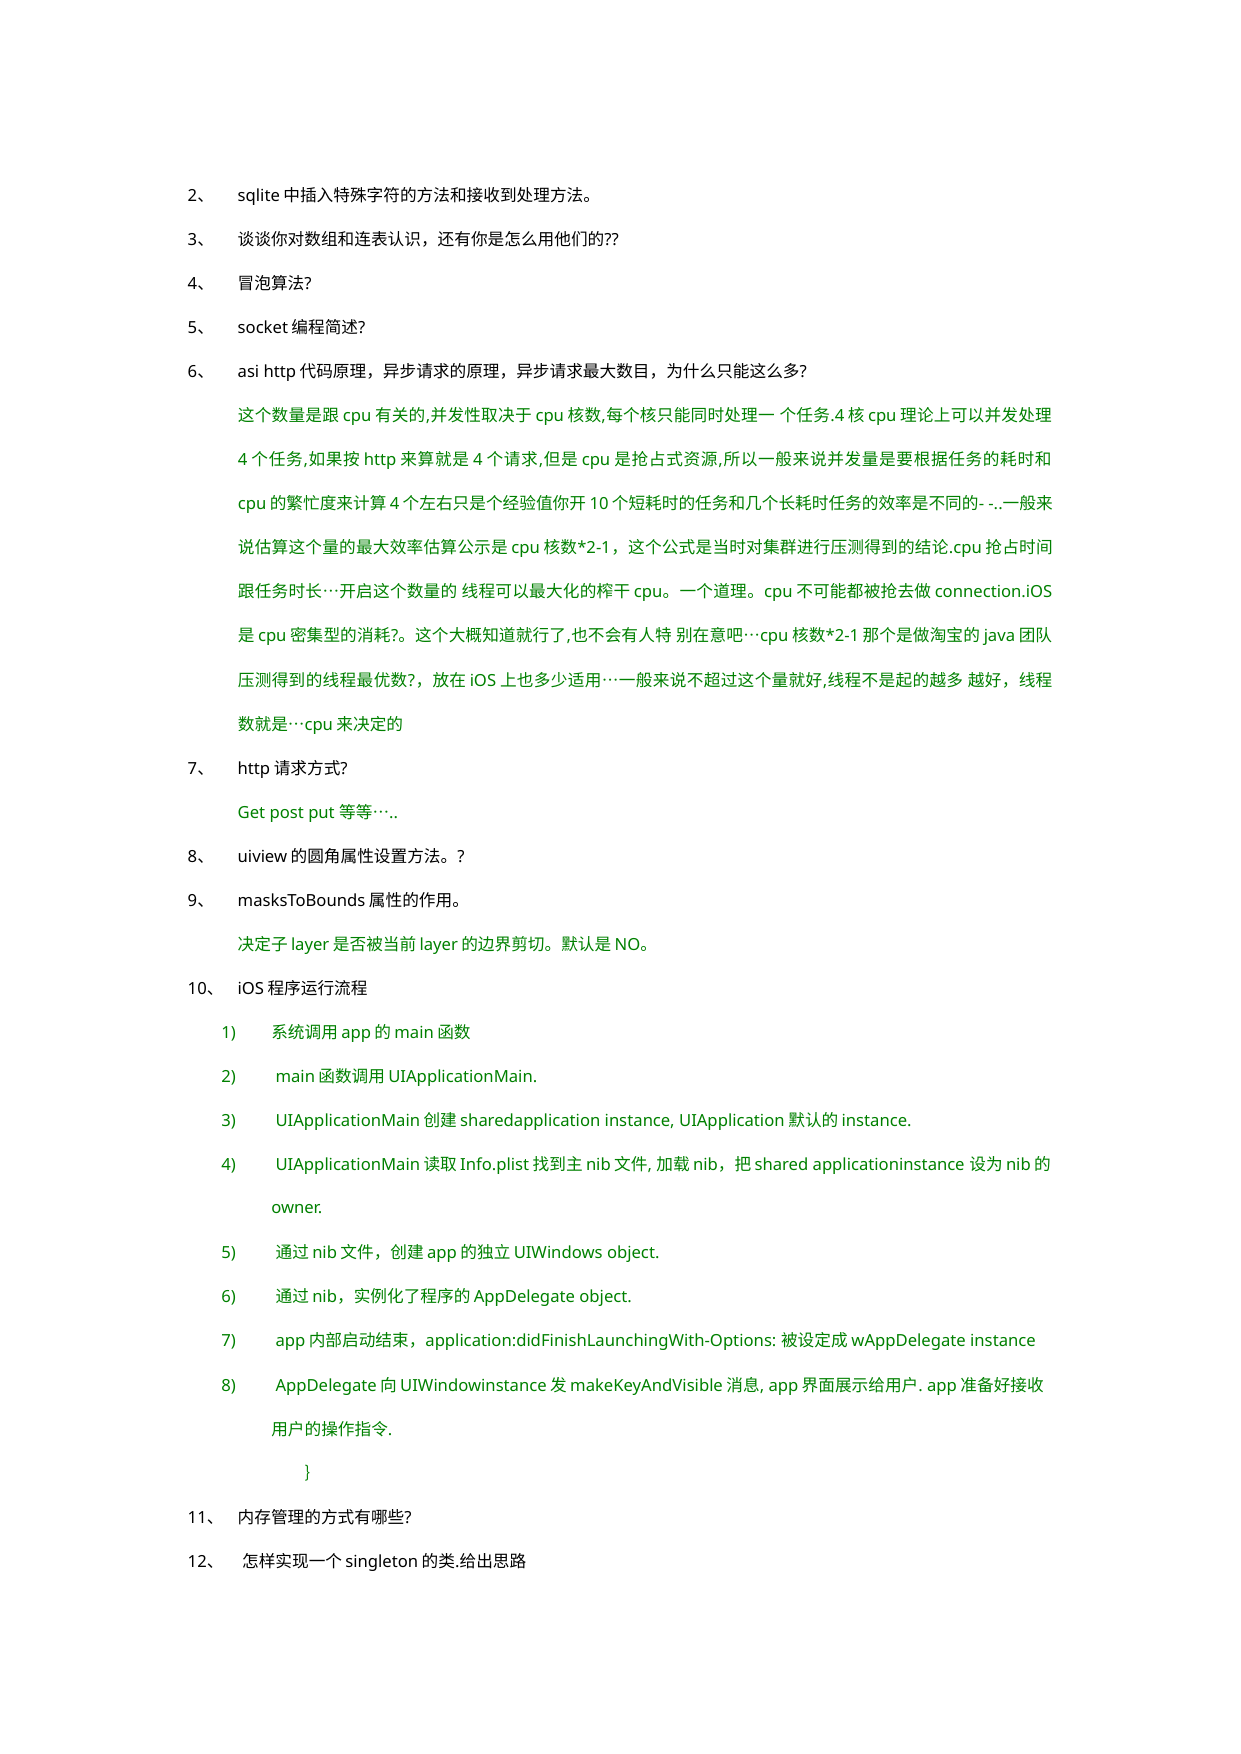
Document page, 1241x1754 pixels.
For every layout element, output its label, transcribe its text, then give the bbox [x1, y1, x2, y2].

list 怎样实现一个singleton的类.给出思路 [187, 1538, 1053, 1582]
list app内部启动结束，application:didFinishLaunchingWith-Options: 被设定成 wAppDelegate instance [221, 1318, 1053, 1362]
list AppDelegate向UIWindowinstance发makeKeyAndVisible消息, app界面展示给用户. app准备好接收用户的操作指令. ｝ [221, 1362, 1053, 1494]
list 内存管理的方式有哪些? [187, 1494, 1053, 1538]
list 决定子layer是否被当前layer的边界剪切。默认是NO。 [237, 921, 1053, 965]
list sqlite中插入特殊字符的方法和接收到处理方法。 [187, 172, 1053, 216]
list asi http代码原理，异步请求的原理，异步请求最大数目，为什么只能这么多? [187, 348, 1053, 392]
list 谈谈你对数组和连表认识，还有你是怎么用他们的?? [187, 216, 1053, 260]
list 通过nib文件，创建app的独立UIWindows object. [221, 1229, 1053, 1273]
list masksToBounds属性的作用。 [187, 877, 1053, 921]
list socket编程简述? [187, 304, 1053, 348]
list uiview的圆角属性设置方法。? [187, 833, 1053, 877]
list 通过nib，实例化了程序的AppDelegate object. [221, 1273, 1053, 1318]
list http请求方式? Get post put 等等….. [187, 745, 1053, 833]
list iOS程序运行流程 [187, 965, 1053, 1009]
list 系统调用app的main函数 [221, 1009, 1053, 1053]
list main函数调用UIApplicationMain. [221, 1053, 1053, 1097]
text 这个数量是跟cpu有关的,并发性取决于cpu核数,每个核只能同时处理一 个任务.4核cpu理论上可以并发处理4个任务,如果按http来算就是4个请求,但是cpu是抢占式资源,所以一般来说并发量是要根据任务的耗时和 cpu的繁忙度来计算4个左右只是个经验值你开10个短耗时的任务和几个长耗时任务的效率是不同的- -..一般来说估算这个量的最大效率估算公示是cpu核数*2-1，这个公式是当时对集群进行压测得到的结论.cpu抢占时间跟任务时长…开启这个数量的 线程可以最大化的榨干cpu。一个道理。cpu不可能都被抢去做connection.iOS是cpu密集型的消耗?。这个大概知道就行了,也不会有人特 别在意吧…cpu核数*2-1那个是做淘宝的java团队压测得到的线程最优数?，放在iOS上也多少适用…一般来说不超过这个量就好,线程不是起的越多 越好，线程数就是…cpu来决定的 [238, 392, 1053, 745]
list 冒泡算法? [187, 260, 1053, 304]
list UIApplicationMain创建sharedapplication instance, UIApplication默认的instance. [221, 1097, 1053, 1141]
list UIApplicationMain读取Info.plist找到主nib文件, 加载nib，把shared applicationinstance 设为nib的owner. [221, 1141, 1053, 1229]
